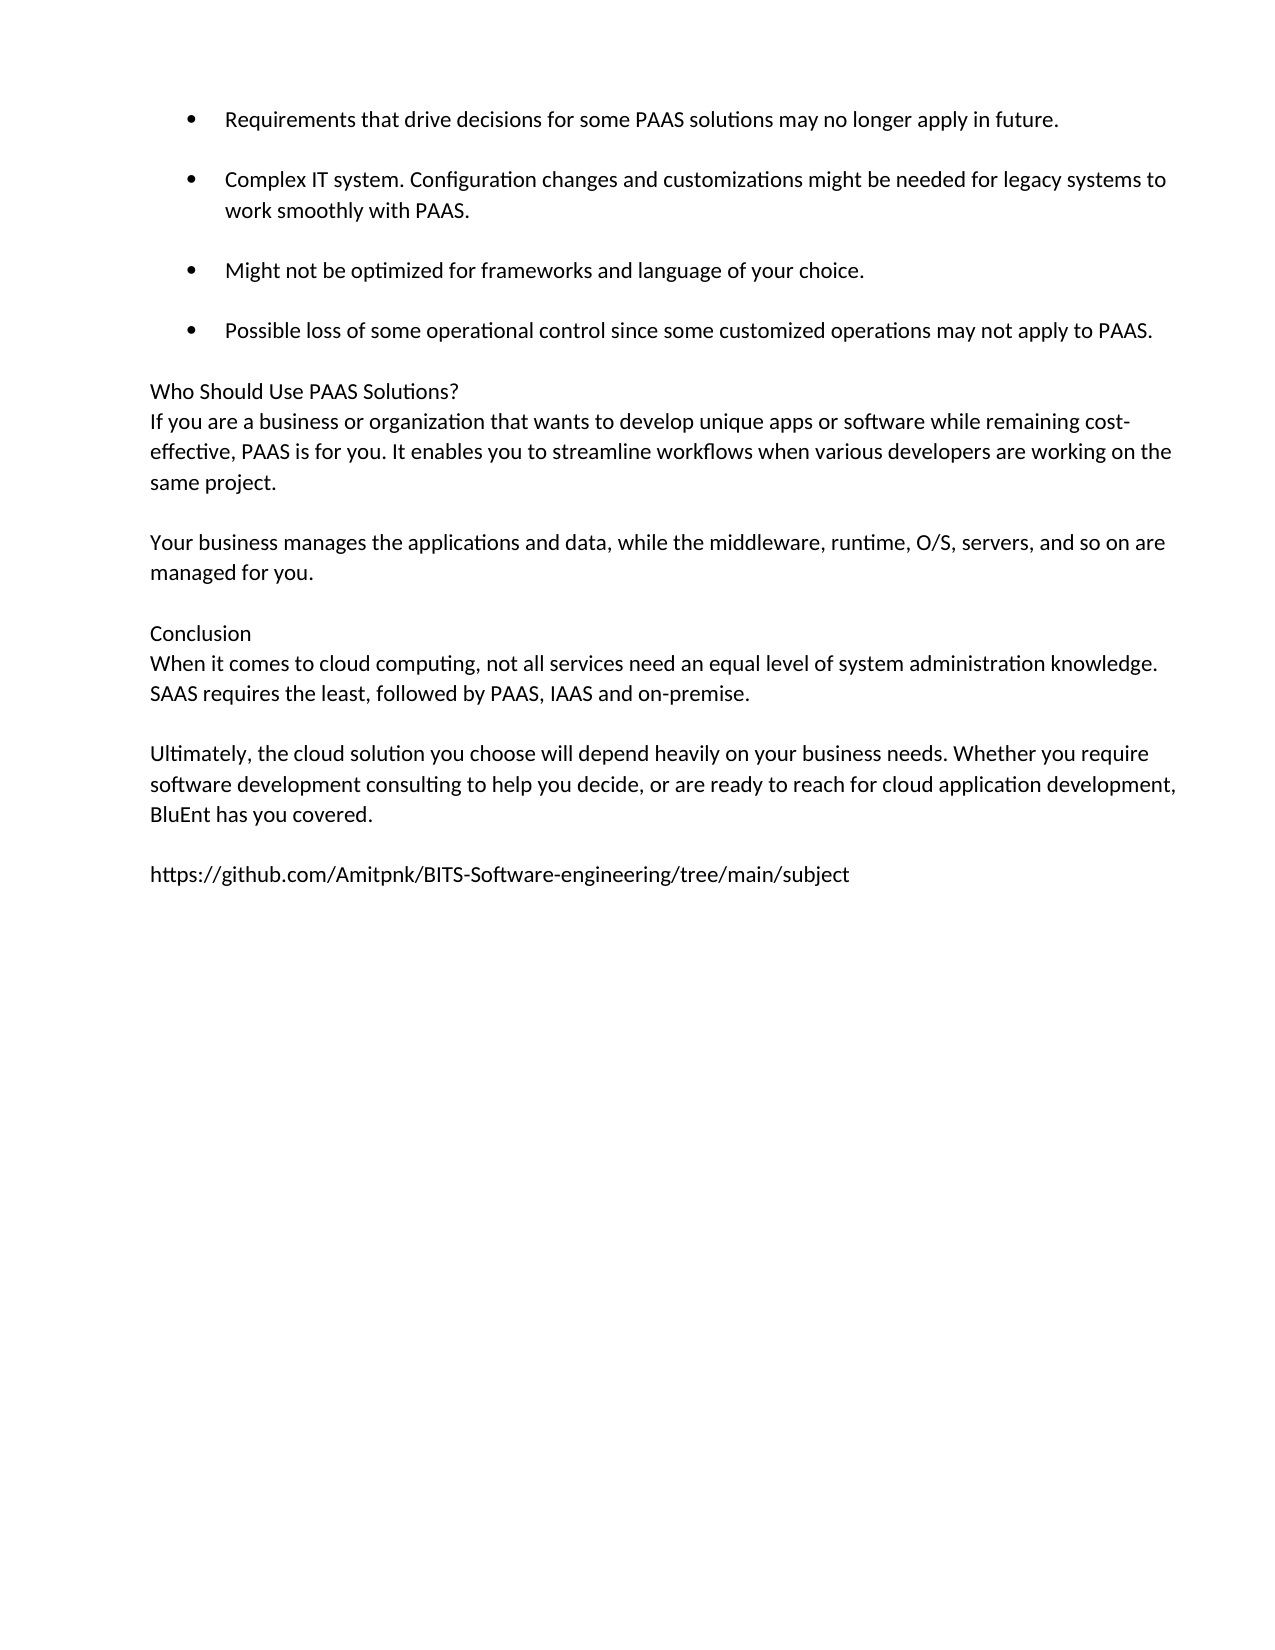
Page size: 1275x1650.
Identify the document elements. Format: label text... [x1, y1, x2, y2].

list Ultimately, the cloud solution you choose will depend heavily on your business needs. Whether you require software development consulting to help you decide, or are ready to reach for cloud application development, BluEnt has you covered. [150, 739, 1200, 828]
list Your business manages the applications and data, while the middleware, runtime, O/S, servers, and so on are managed for you. [150, 528, 1200, 586]
list Complex IT system. Configuration changes and customizations might be needed for legacy systems to work smoothly with PAAS. [187, 166, 1200, 224]
list https://github.com/Amitpnk/BITS-Software-engineering/tree/main/subject [150, 860, 1200, 888]
list Who Should Use PAAS Solutions? [150, 377, 1200, 405]
list Might not be optimized for frameworks and language of your choice. [187, 256, 1200, 284]
list Conclusion [150, 619, 1200, 647]
list Requirements that drive decisions for some PAAS solutions may no longer apply in future. [187, 105, 1200, 133]
list If you are a business or organization that wants to develop unique apps or software while remaining cost-effective, PAAS is for you. It enables you to streamline workflows when various developers are working on the same project. [150, 407, 1200, 496]
list When it comes to cloud computing, not all services need an equal level of system administration knowledge. SAAS requires the least, followed by PAAS, IAAS and on-premise. [150, 649, 1200, 707]
list Possible loss of some operational control since some customized operations may not apply to PAAS. [187, 317, 1200, 345]
